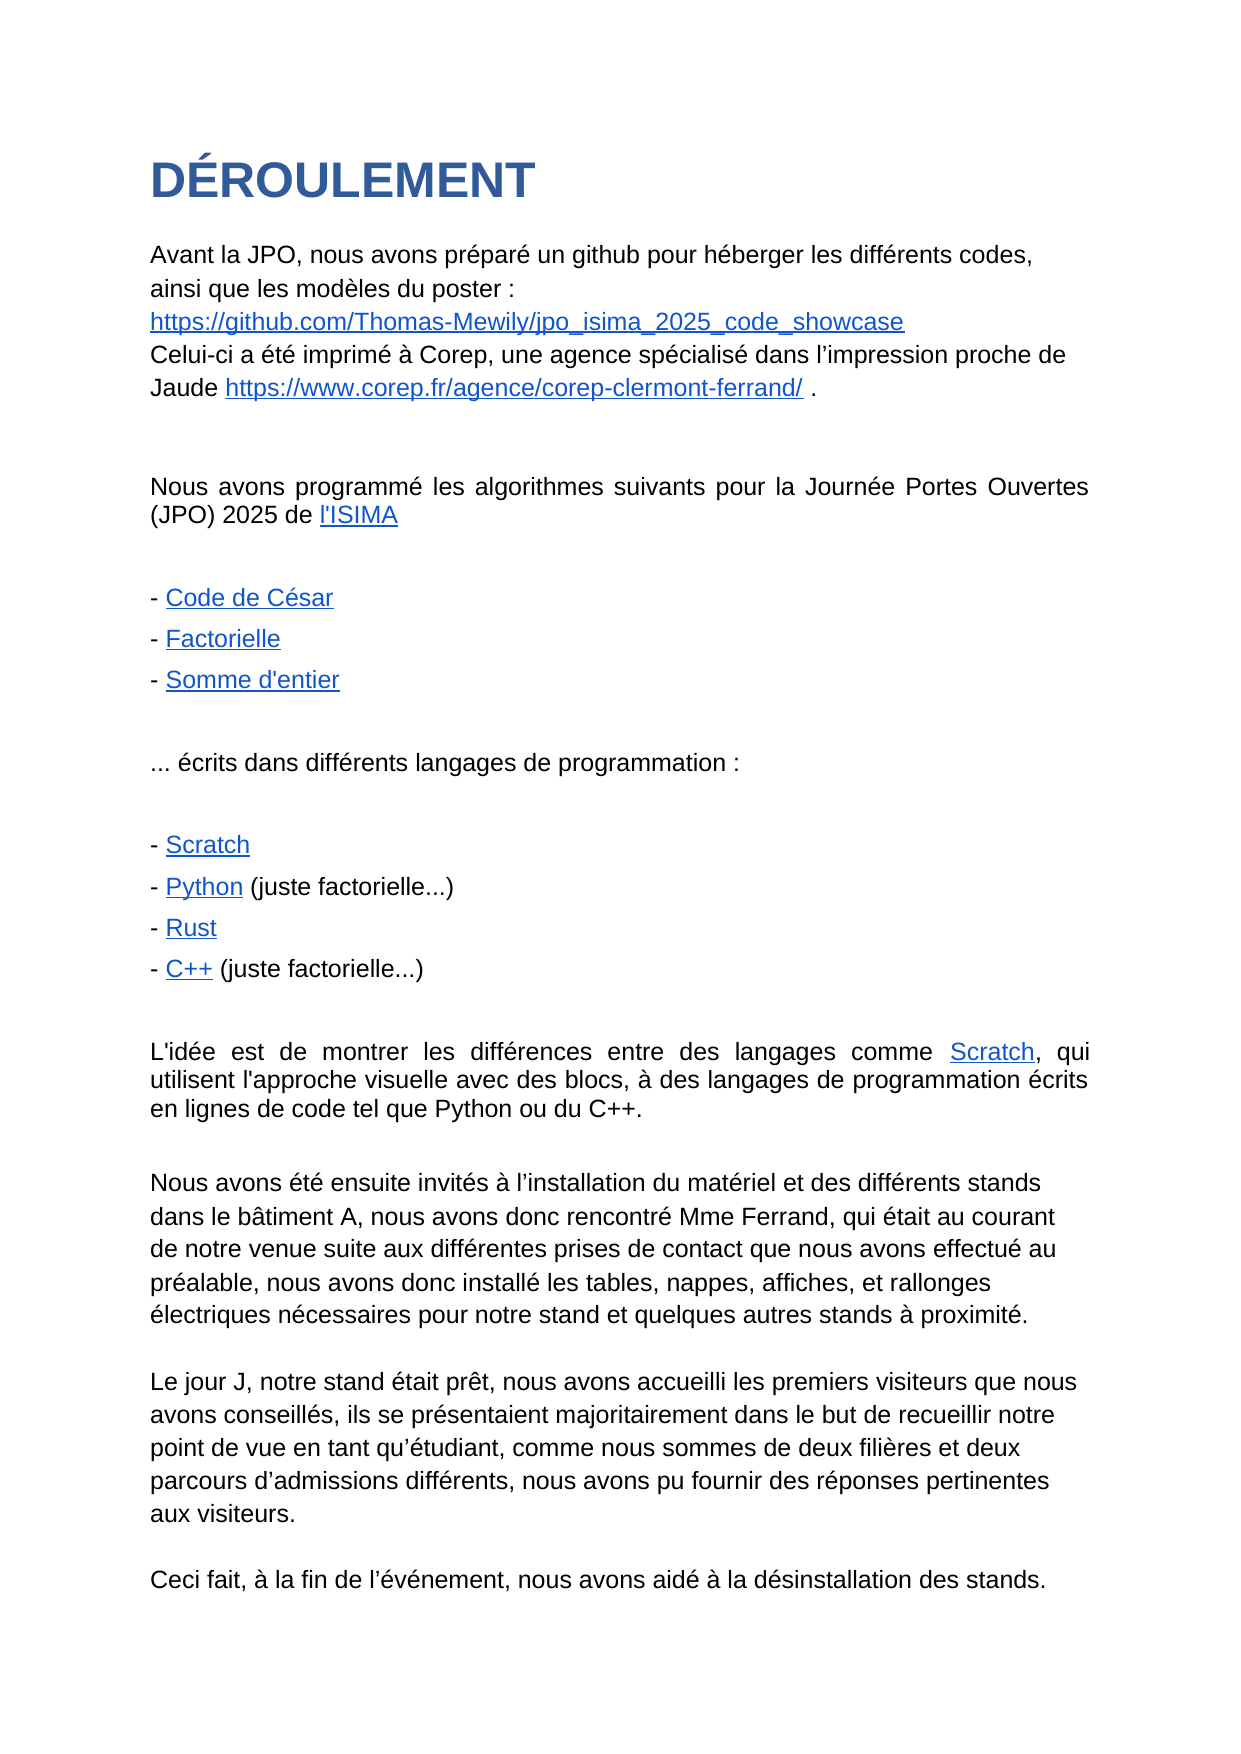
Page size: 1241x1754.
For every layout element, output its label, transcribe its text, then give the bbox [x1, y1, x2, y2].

text Celui-ci a été imprimé à Corep, une agence spécialisé dans l’impression proche de Jaude https://www.corep.fr/agence/corep-clermont-ferrand/ . [150, 339, 1090, 401]
text - Code de César [150, 583, 1090, 612]
text Ceci fait, à la fin de l’événement, nous avons aidé à la désinstallation des stands. [150, 1565, 1090, 1593]
text - Rust [150, 913, 1090, 942]
text Avant la JPO, nous avons préparé un github pour héberger les différents codes, ainsi que les modèles du poster : [150, 241, 1090, 302]
text Nous avons été ensuite invités à l’installation du matériel et des différents stands dans le bâtiment A, nous avons donc rencontré Mme Ferrand, qui était au courant de notre venue suite aux différentes prises de contact que nous avons effectué au préalable, nous avons donc installé les tables, nappes, affiches, et rallonges électriques nécessaires pour notre stand et quelques autres stands à proximité. [150, 1168, 1090, 1329]
text - Factorielle [150, 624, 1090, 653]
text - C++ (juste factorielle...) [150, 954, 1090, 983]
text - Scratch [150, 830, 1090, 859]
text - Somme d'entier [150, 665, 1090, 694]
text - Python (juste factorielle...) [150, 872, 1090, 900]
text Le jour J, notre stand était prêt, nous avons accueilli les premiers visiteurs que nous avons conseillés, ils se présentaient majoritairement dans le but de recueillir notre point de vue en tant qu’étudiant, comme nous sommes de deux filières et deux parcours d’admissions différents, nous avons pu fournir des réponses pertinentes aux visiteurs. [150, 1367, 1090, 1527]
text https://github.com/Thomas-Mewily/jpo_isima_2025_code_showcase [150, 307, 1090, 335]
text DÉROULEMENT [150, 150, 1090, 207]
text ... écrits dans différents langages de programmation : [150, 748, 1090, 777]
text L'idée est de montrer les différences entre des langages comme Scratch, qui utilisent l'approche visuelle avec des blocs, à des langages de programmation écrits en lignes de code tel que Python ou du C++. [150, 1037, 1090, 1123]
text Nous avons programmé les algorithmes suivants pour la Journée Portes Ouvertes (JPO) 2025 de l'ISIMA [150, 472, 1090, 529]
